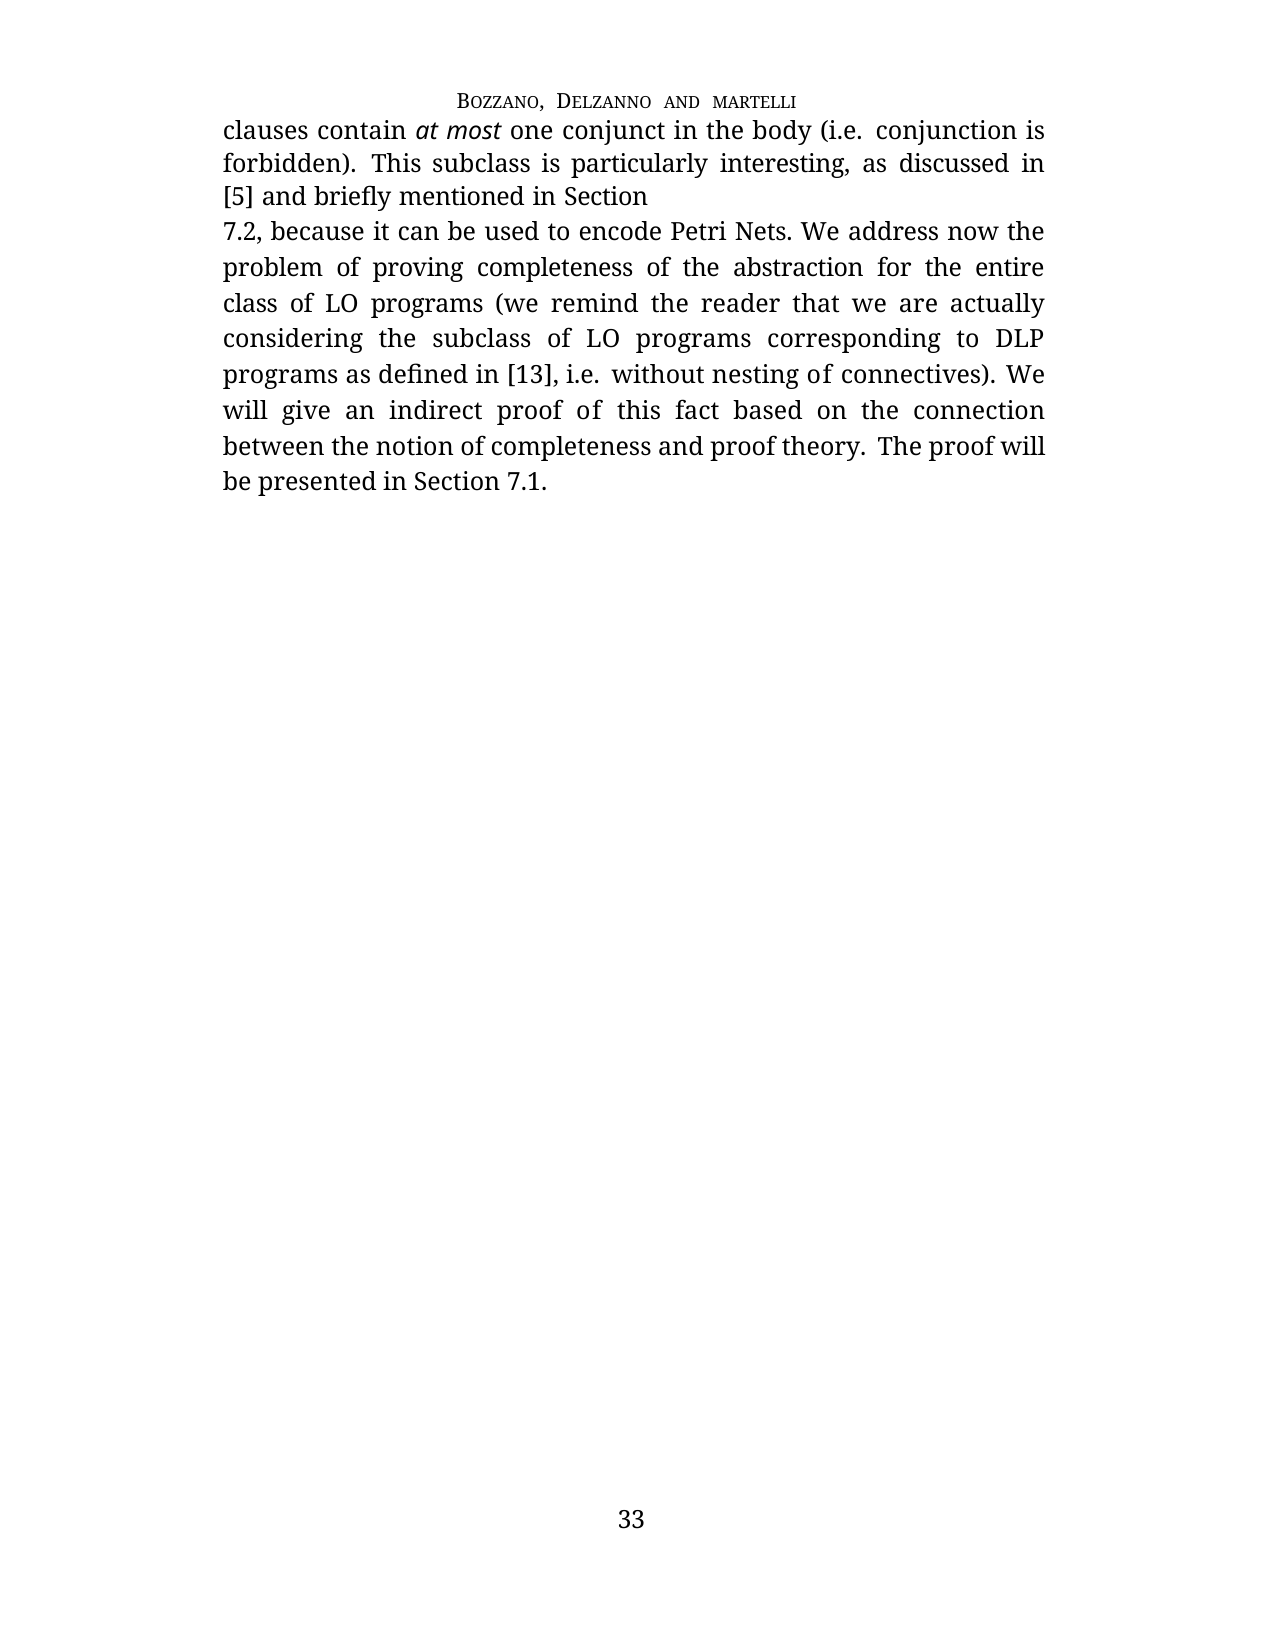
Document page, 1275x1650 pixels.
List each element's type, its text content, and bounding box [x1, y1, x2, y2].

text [223, 112, 1045, 213]
text 7.2, because it can be used to encode Petri Nets. We address now the problem of proving completeness of the abstraction for the entire class of LO programs (we remind the reader that we are actually considering the subclass of LO programs corresponding to DLP programs as defined in [13], i.e. without nesting of connectives). We will give an indirect proof of this fact based on the connection between the notion of completeness and proof theory. The proof will be presented in Section 7.1. [223, 214, 1045, 498]
